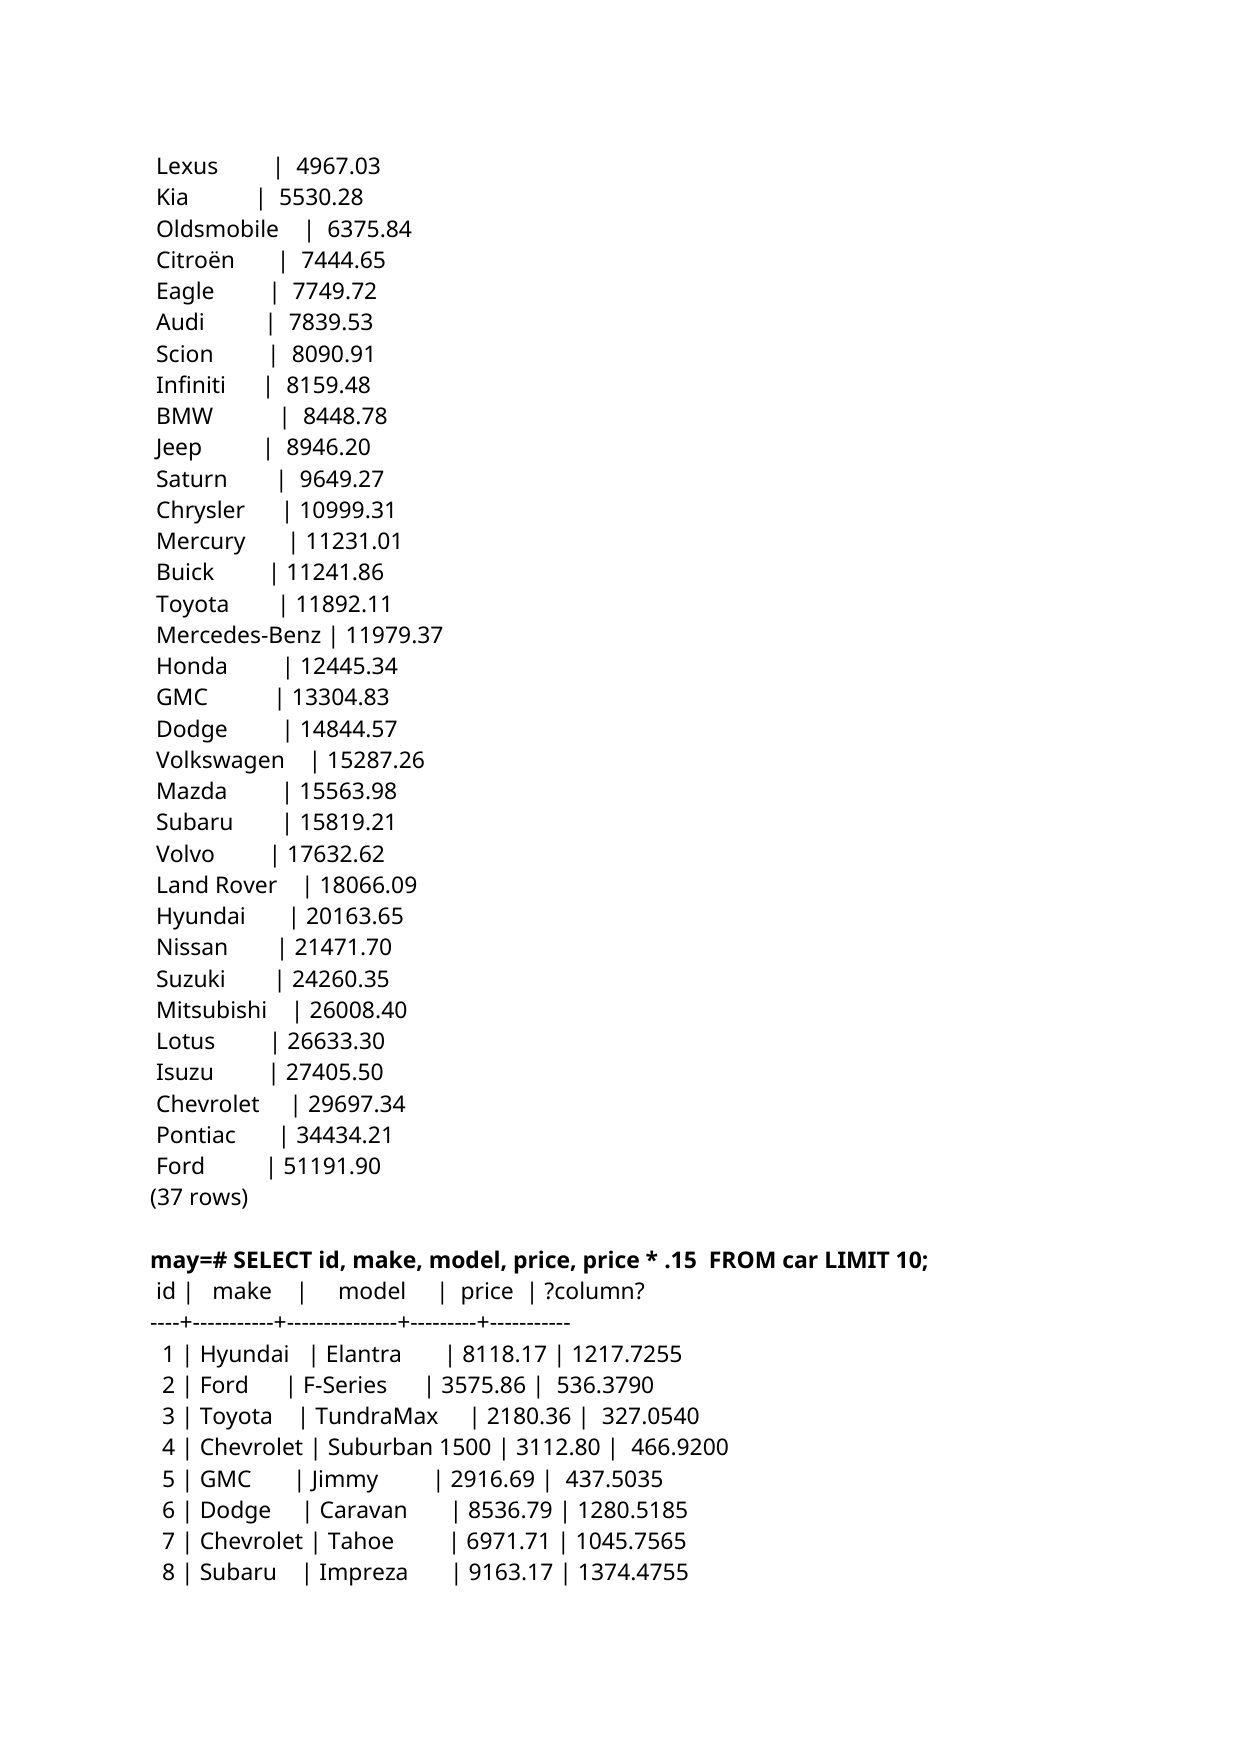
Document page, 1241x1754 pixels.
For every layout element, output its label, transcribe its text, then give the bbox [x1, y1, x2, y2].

text 7 | Chevrolet | Tahoe | 6971.71 | 1045.7565 [150, 1525, 1090, 1556]
text (37 rows) [150, 1181, 1090, 1212]
text GMC | 13304.83 [150, 681, 1090, 712]
text Toyota | 11892.11 [150, 587, 1090, 619]
text Mercury | 11231.01 [150, 525, 1090, 556]
text Oldsmobile | 6375.84 [150, 212, 1090, 244]
text 3 | Toyota | TundraMax | 2180.36 | 327.0540 [150, 1400, 1090, 1431]
text Mercedes-Benz | 11979.37 [150, 619, 1090, 650]
text Ford | 51191.90 [150, 1150, 1090, 1181]
text ----+-----------+---------------+---------+----------- [150, 1306, 1090, 1337]
text 2 | Ford | F-Series | 3575.86 | 536.3790 [150, 1369, 1090, 1400]
text Subaru | 15819.21 [150, 806, 1090, 837]
text 8 | Subaru | Impreza | 9163.17 | 1374.4755 [150, 1556, 1090, 1587]
text Mazda | 15563.98 [150, 775, 1090, 806]
text Volkswagen | 15287.26 [150, 744, 1090, 775]
text Citroën | 7444.65 [150, 244, 1090, 275]
text id | make | model | price | ?column? [150, 1275, 1090, 1306]
text Chrysler | 10999.31 [150, 494, 1090, 525]
text Dodge | 14844.57 [150, 712, 1090, 744]
text Eagle | 7749.72 [150, 275, 1090, 306]
text Honda | 12445.34 [150, 650, 1090, 681]
text Jeep | 8946.20 [150, 431, 1090, 462]
text may=# SELECT id, make, model, price, price * .15 FROM car LIMIT 10; [150, 1244, 1090, 1275]
text Nissan | 21471.70 [150, 931, 1090, 962]
text Pontiac | 34434.21 [150, 1119, 1090, 1150]
text 1 | Hyundai | Elantra | 8118.17 | 1217.7255 [150, 1337, 1090, 1369]
text Volvo | 17632.62 [150, 837, 1090, 869]
text Mitsubishi | 26008.40 [150, 994, 1090, 1025]
text Buick | 11241.86 [150, 556, 1090, 587]
text Chevrolet | 29697.34 [150, 1087, 1090, 1119]
text Audi | 7839.53 [150, 306, 1090, 337]
text 4 | Chevrolet | Suburban 1500 | 3112.80 | 466.9200 [150, 1431, 1090, 1462]
text Kia | 5530.28 [150, 181, 1090, 212]
text Suzuki | 24260.35 [150, 962, 1090, 994]
text Land Rover | 18066.09 [150, 869, 1090, 900]
text Infiniti | 8159.48 [150, 369, 1090, 400]
text Isuzu | 27405.50 [150, 1056, 1090, 1087]
text 6 | Dodge | Caravan | 8536.79 | 1280.5185 [150, 1494, 1090, 1525]
text Hyundai | 20163.65 [150, 900, 1090, 931]
text 5 | GMC | Jimmy | 2916.69 | 437.5035 [150, 1462, 1090, 1494]
text Lotus | 26633.30 [150, 1025, 1090, 1056]
text Saturn | 9649.27 [150, 462, 1090, 494]
text Scion | 8090.91 [150, 337, 1090, 369]
text Lexus | 4967.03 [150, 150, 1090, 181]
text BMW | 8448.78 [150, 400, 1090, 431]
